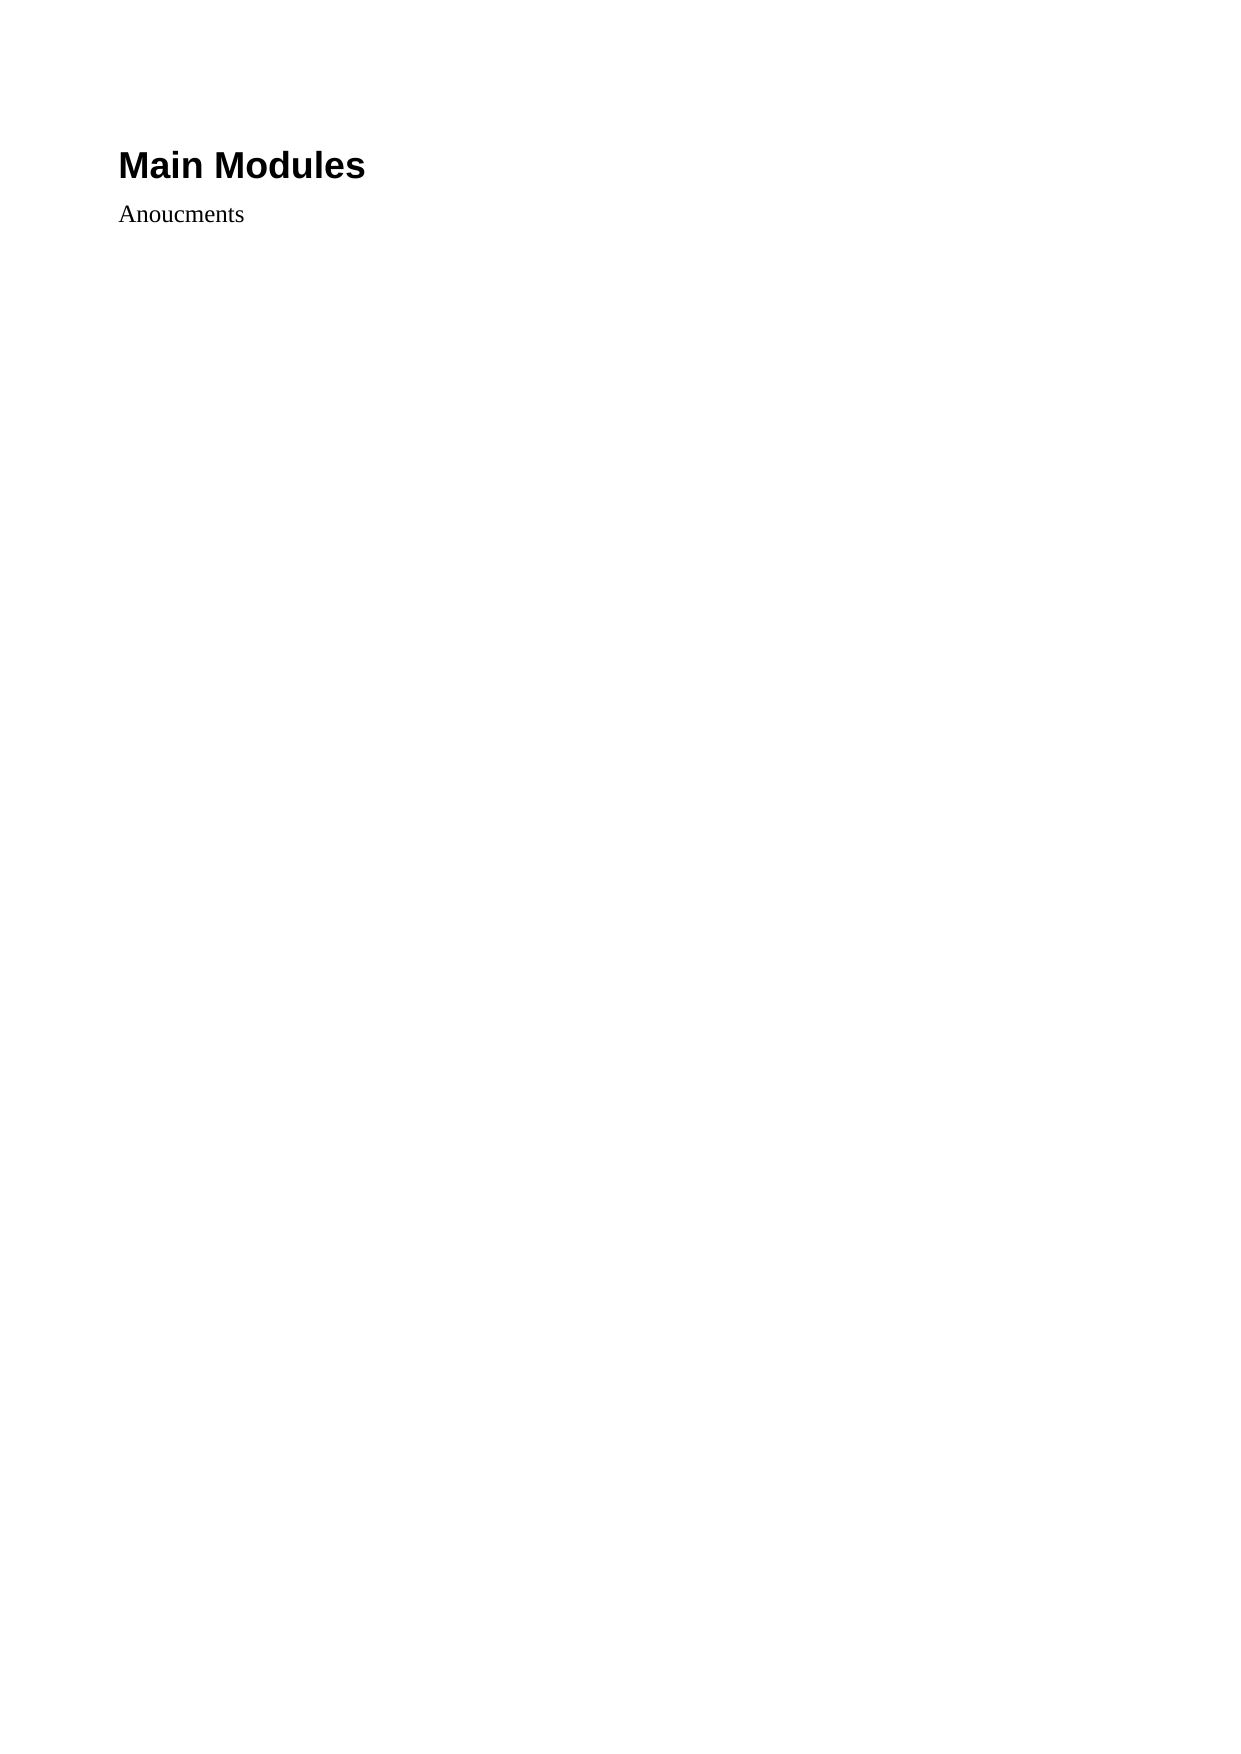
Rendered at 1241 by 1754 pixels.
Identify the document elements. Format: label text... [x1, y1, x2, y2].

subtitle Main Modules [118, 143, 1122, 186]
list Anoucments [118, 199, 1122, 227]
